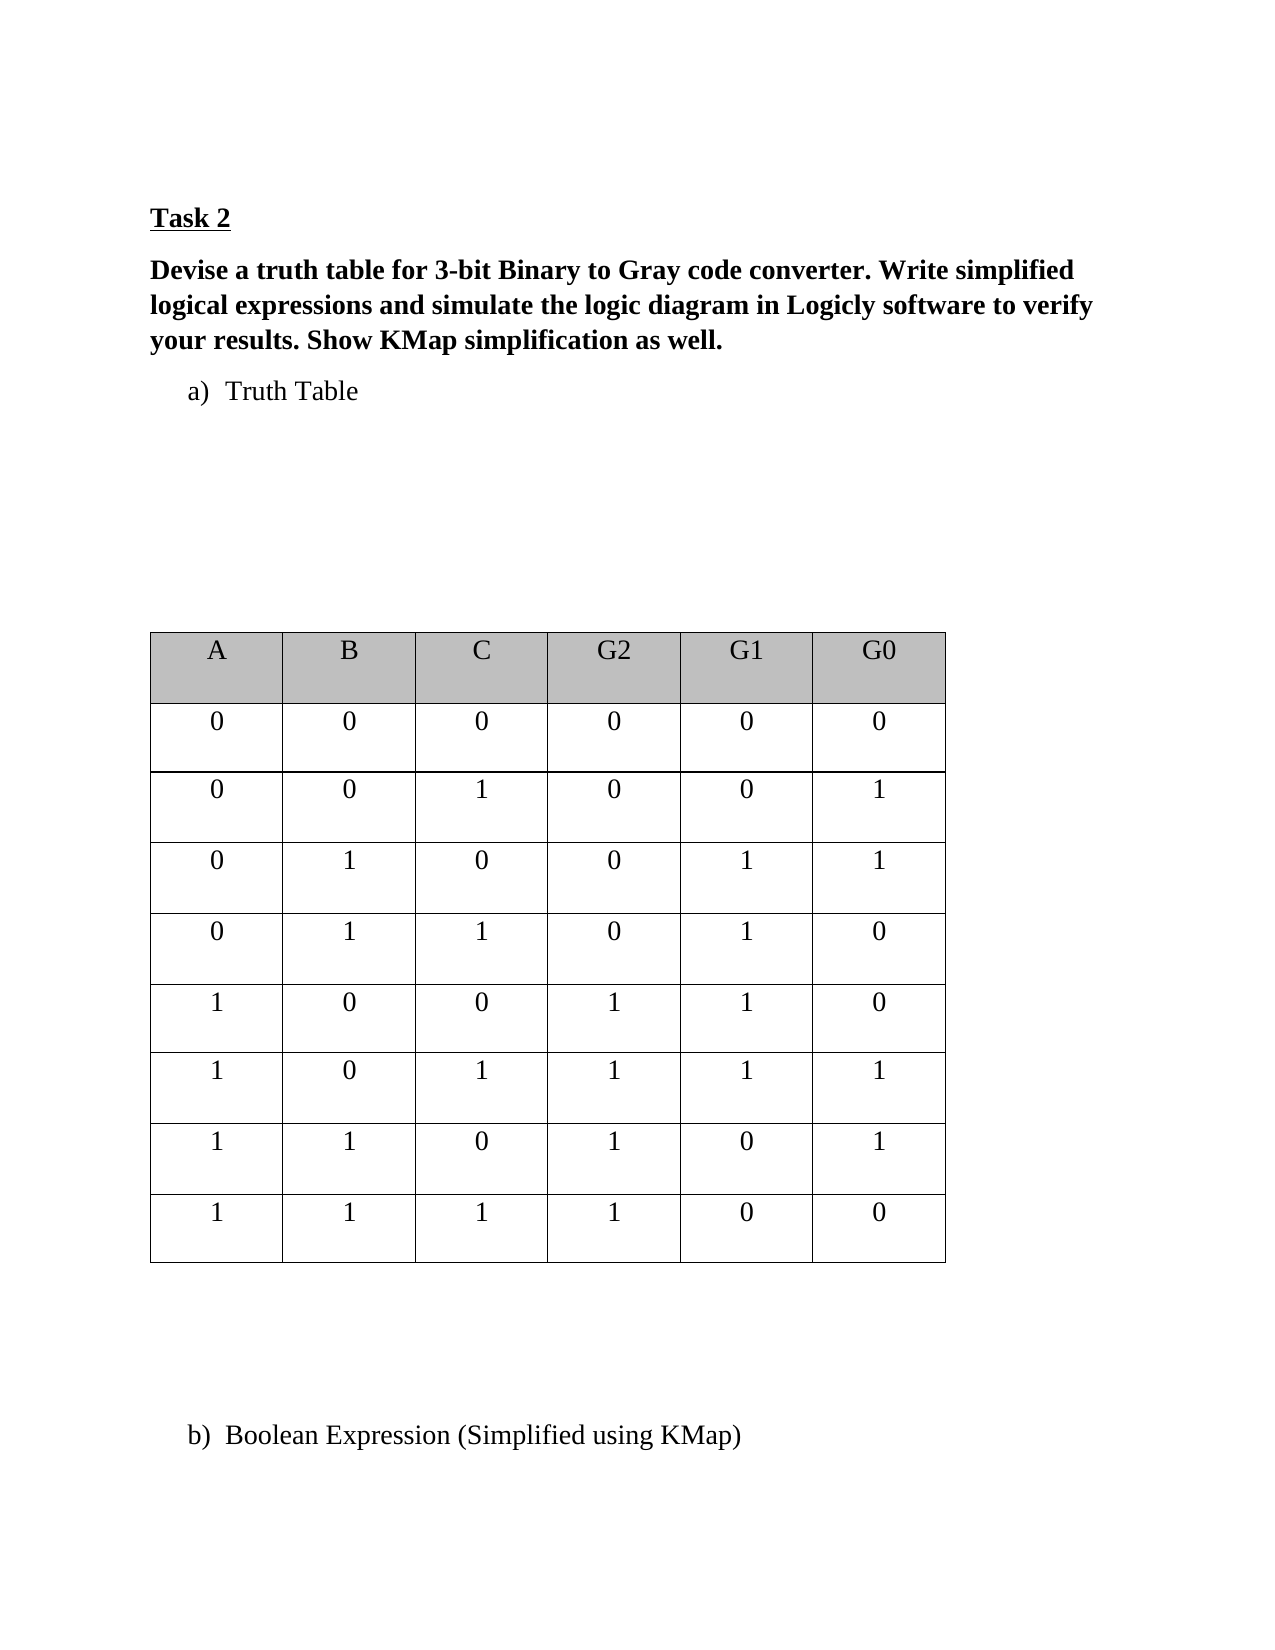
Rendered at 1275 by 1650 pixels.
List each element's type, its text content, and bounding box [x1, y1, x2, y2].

table_cell 0 [283, 704, 415, 771]
table_cell 1 [416, 773, 547, 842]
table_cell 0 [151, 704, 282, 771]
table_cell 0 [548, 773, 680, 842]
table_cell 0 [151, 773, 282, 842]
table_cell 1 [283, 1195, 415, 1262]
table_cell 0 [283, 773, 415, 842]
table_cell 1 [151, 1053, 282, 1123]
table_cell 1 [813, 843, 945, 913]
table_cell 0 [681, 773, 812, 842]
table_cell 1 [813, 1124, 945, 1194]
table_header C [416, 633, 547, 703]
table_cell 0 [813, 985, 945, 1052]
table_cell 1 [416, 914, 547, 984]
table_cell 0 [681, 1195, 812, 1262]
table_cell 1 [548, 1124, 680, 1194]
table_cell 1 [813, 773, 945, 842]
table_cell 1 [151, 985, 282, 1052]
text Task 2 [150, 202, 1125, 234]
table_cell 1 [548, 1053, 680, 1123]
list Truth Table [187, 374, 1125, 407]
table_cell 1 [283, 914, 415, 984]
table_cell 0 [548, 843, 680, 913]
table_cell 1 [681, 985, 812, 1052]
table_header A [151, 633, 282, 703]
table_cell 0 [151, 914, 282, 984]
table_header B [283, 633, 415, 703]
table_cell 1 [813, 1053, 945, 1123]
table_cell 0 [681, 1124, 812, 1194]
table_cell 1 [283, 843, 415, 913]
table_cell 1 [283, 1124, 415, 1194]
table_cell 1 [681, 843, 812, 913]
table_cell 1 [151, 1124, 282, 1194]
table_cell 0 [416, 985, 547, 1052]
table_cell 0 [416, 704, 547, 771]
table_cell 0 [813, 914, 945, 984]
table_cell 0 [416, 1124, 547, 1194]
table_header G0 [813, 633, 945, 703]
table_cell 0 [548, 914, 680, 984]
table_cell 0 [151, 843, 282, 913]
table_cell 0 [813, 1195, 945, 1262]
table_cell 0 [681, 704, 812, 771]
text Devise a truth table for 3-bit Binary to Gray code converter. Write simplified logical expressions and simulate the logic diagram in Logicly software to verify your results. Show KMap simplification as well. [150, 253, 1125, 355]
table_cell 0 [548, 704, 680, 771]
table_cell 0 [813, 704, 945, 771]
table_header G2 [548, 633, 680, 703]
table_cell 0 [283, 1053, 415, 1123]
table_cell 1 [151, 1195, 282, 1262]
table_header G1 [681, 633, 812, 703]
table_cell 1 [681, 914, 812, 984]
table_cell 1 [548, 985, 680, 1052]
table_cell 0 [416, 843, 547, 913]
table_cell 0 [283, 985, 415, 1052]
table_cell 1 [416, 1195, 547, 1262]
table_cell 1 [548, 1195, 680, 1262]
list Boolean Expression (Simplified using KMap) [187, 1418, 1125, 1450]
table_cell 1 [681, 1053, 812, 1123]
table_cell 1 [416, 1053, 547, 1123]
